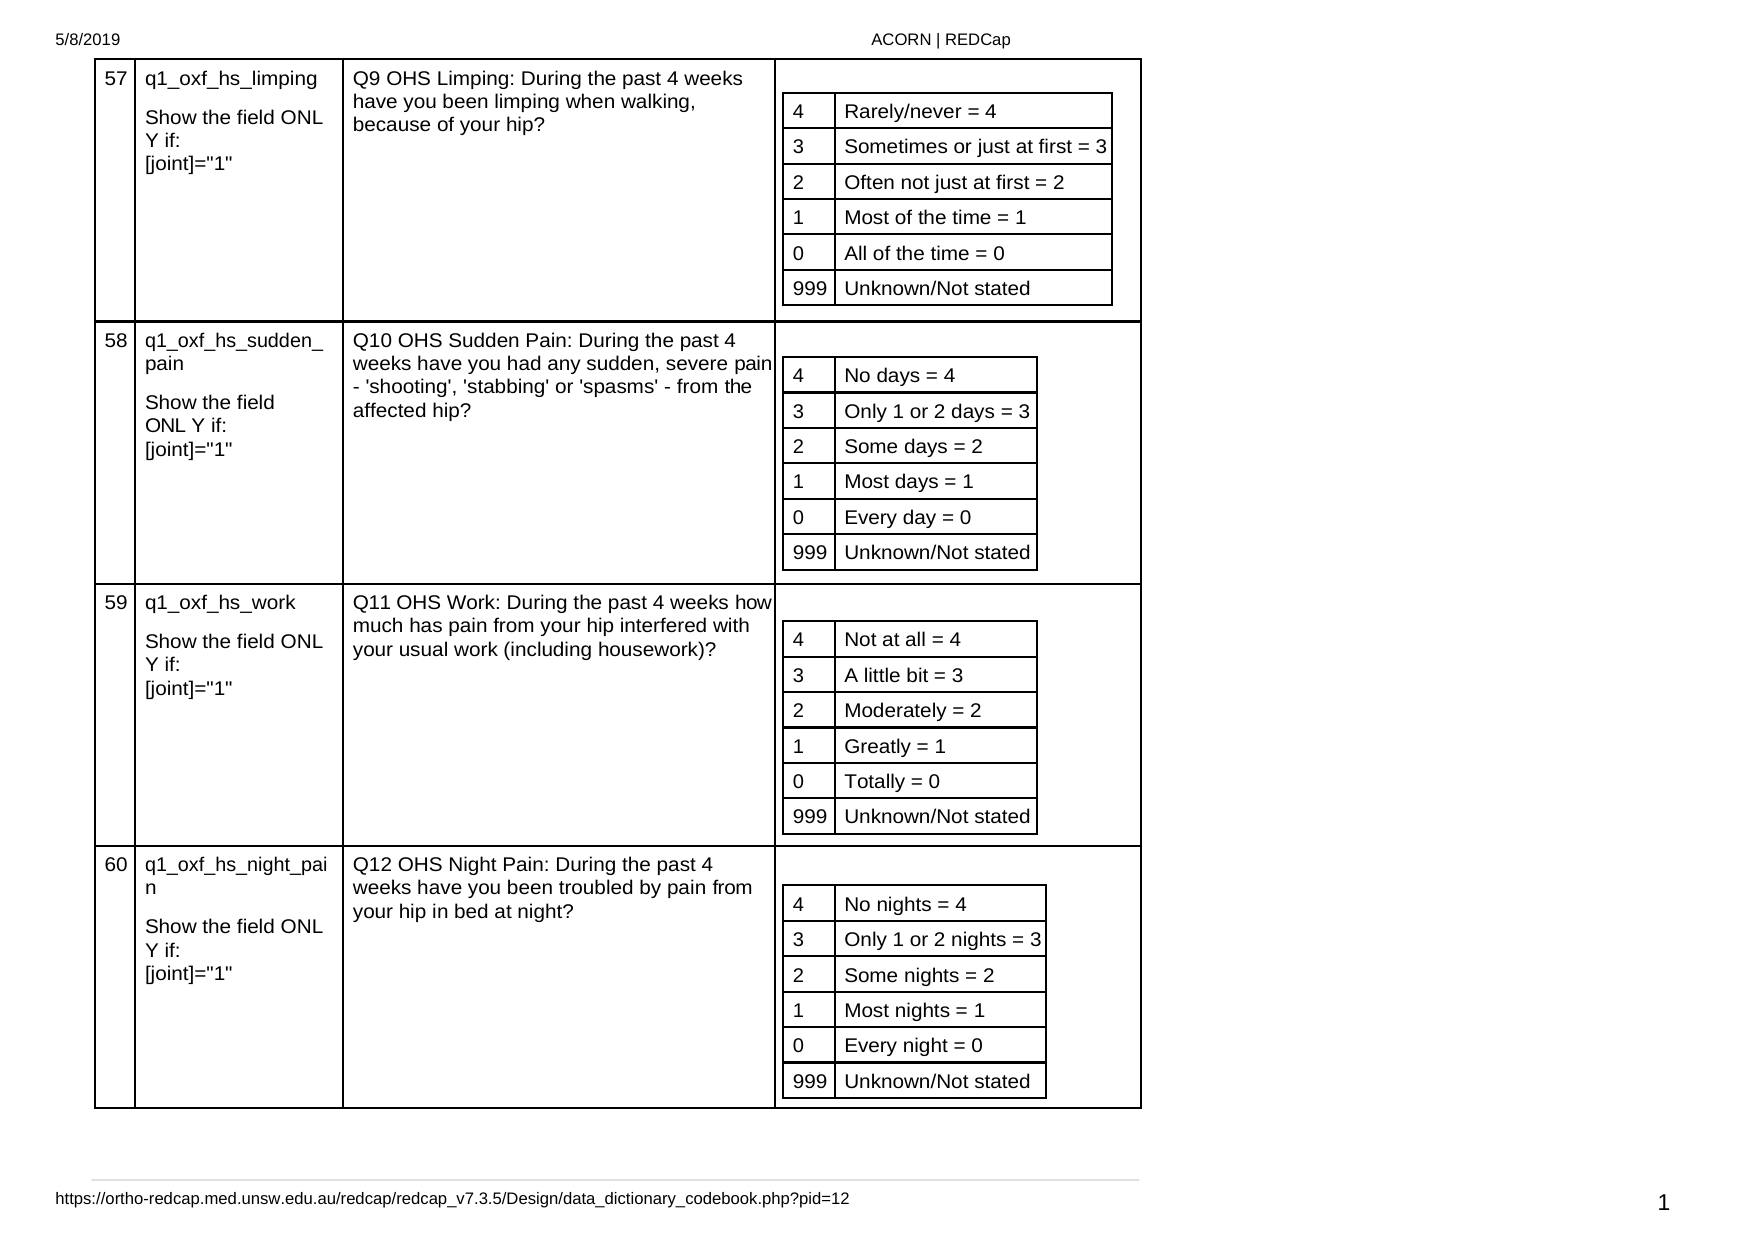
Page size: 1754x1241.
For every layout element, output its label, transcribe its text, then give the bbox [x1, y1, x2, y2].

table_cell q1_oxf_hs_night_pai n Show the field ONL Y if: [joint]="1" [136, 847, 342, 1107]
table_cell [776, 323, 1140, 582]
table_cell 58 [96, 323, 134, 582]
table_cell 60 [96, 847, 134, 1107]
table_cell Q12 OHS Night Pain: During the past 4 weeks have you been troubled by pain from your hip in bed at night? [344, 847, 774, 1107]
table_header Q9 OHS Limping: During the past 4 weeks have you been limping when walking, because of your hip? [344, 60, 774, 320]
table_cell [776, 847, 1140, 1107]
table_cell q1_oxf_hs_work Show the field ONL Y if: [joint]="1" [136, 585, 342, 844]
table_header [776, 60, 1140, 320]
table_cell 59 [96, 585, 134, 844]
table_cell q1_oxf_hs_sudden_ pain Show the field ONL Y if: [joint]="1" [136, 323, 342, 582]
table_cell Q11 OHS Work: During the past 4 weeks how much has pain from your hip interfered with your usual work (including housework)? [344, 585, 774, 844]
table_header q1_oxf_hs_limping Show the field ONL Y if: [joint]="1" [136, 60, 342, 320]
table_header 57 [96, 60, 134, 320]
table_cell [776, 585, 1140, 844]
table_cell Q10 OHS Sudden Pain: During the past 4 weeks have you had any sudden, severe pain - 'shooting', 'stabbing' or 'spasms' - from the affected hip? [344, 323, 774, 582]
